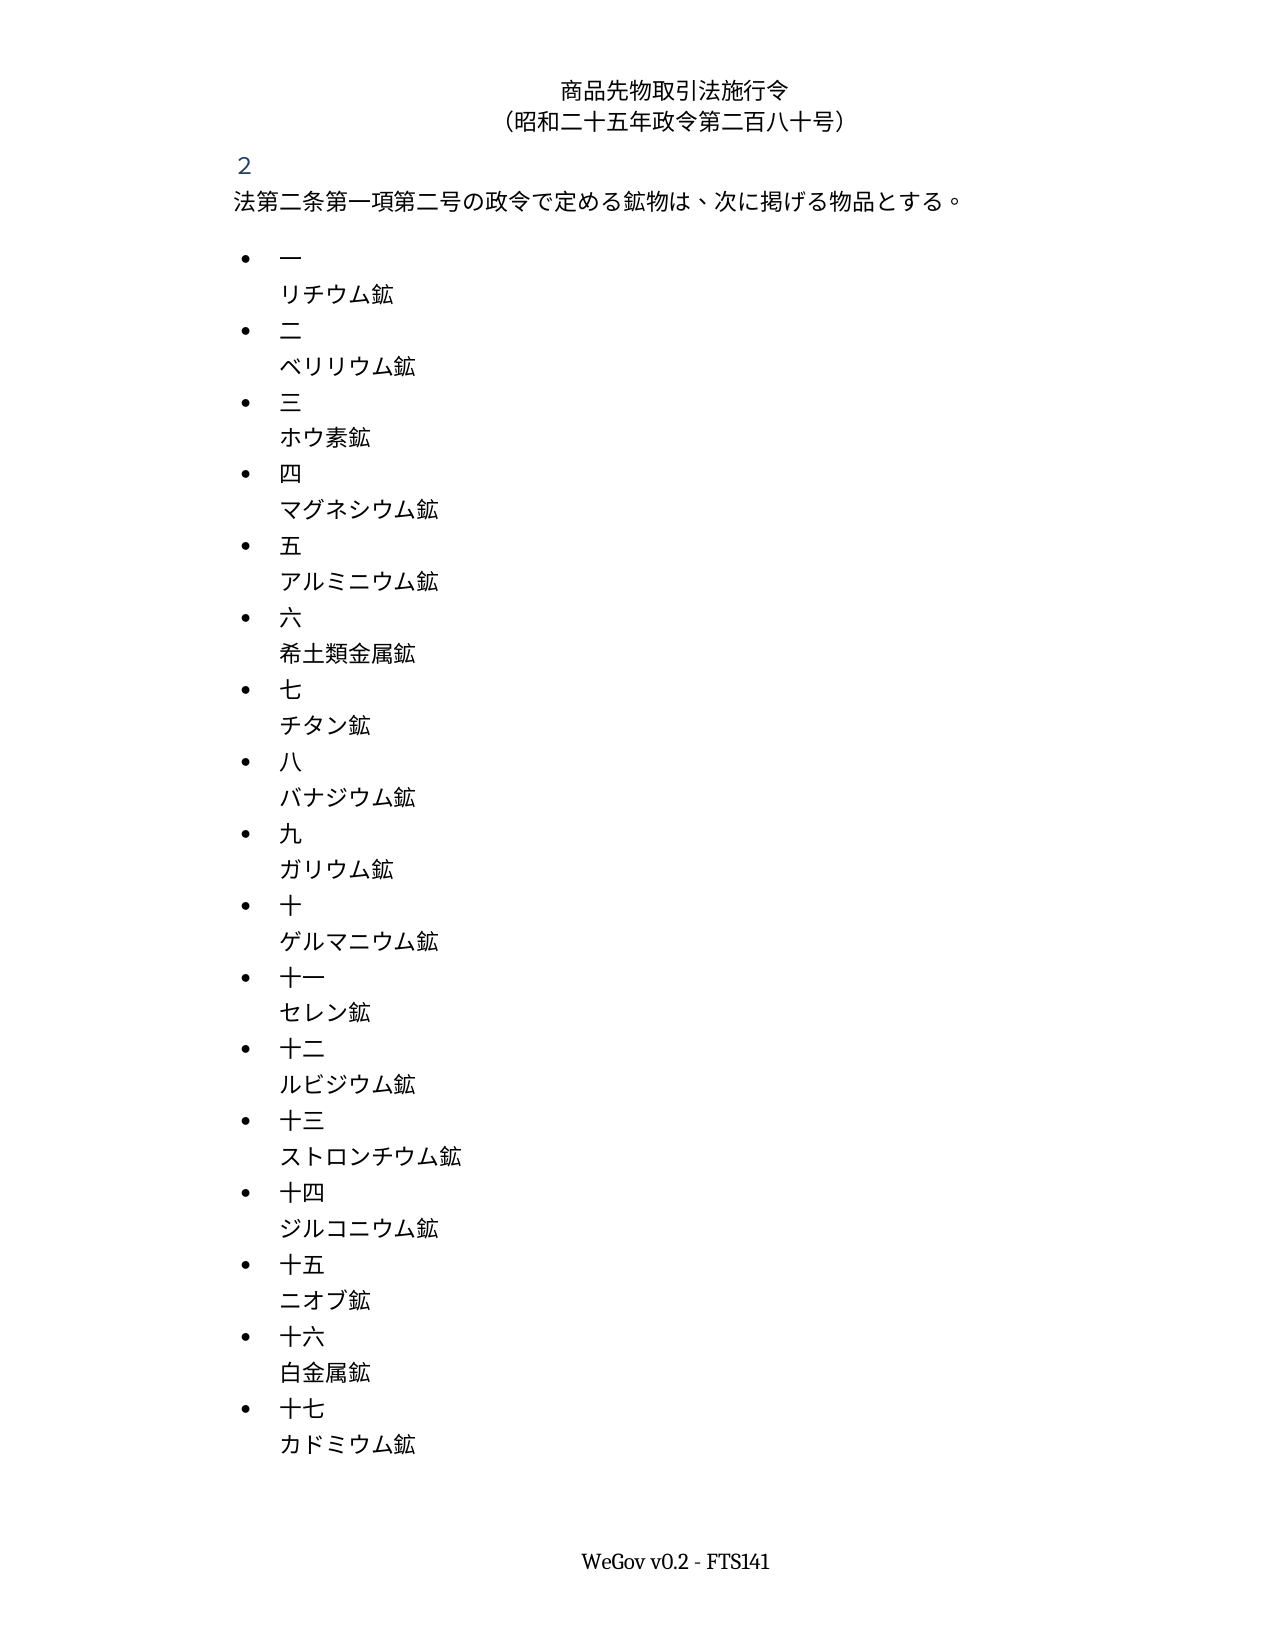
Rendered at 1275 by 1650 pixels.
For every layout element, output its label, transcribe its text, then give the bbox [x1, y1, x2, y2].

list 十三 ストロンチウム鉱 [242, 1105, 1087, 1172]
list 一 リチウム鉱 [242, 243, 1087, 310]
list 四 マグネシウム鉱 [242, 458, 1087, 526]
list 十四 ジルコニウム鉱 [242, 1177, 1087, 1244]
list 十 ゲルマニウム鉱 [242, 889, 1087, 957]
list 五 アルミニウム鉱 [242, 530, 1087, 597]
list 十五 ニオブ鉱 [242, 1249, 1087, 1316]
list 三 ホウ素鉱 [242, 386, 1087, 454]
list 二 ベリリウム鉱 [242, 314, 1087, 382]
list 十二 ルビジウム鉱 [242, 1033, 1087, 1101]
subtitle ２ [233, 150, 1087, 181]
list 六 希土類金属鉱 [242, 602, 1087, 669]
list 八 バナジウム鉱 [242, 746, 1087, 813]
text 法第二条第一項第二号の政令で定める鉱物は、次に掲げる物品とする。 [233, 186, 1087, 217]
list 十一 セレン鉱 [242, 961, 1087, 1029]
list 十六 白金属鉱 [242, 1321, 1087, 1388]
list 九 ガリウム鉱 [242, 818, 1087, 885]
list 十七 カドミウム鉱 [242, 1393, 1087, 1460]
list 七 チタン鉱 [242, 674, 1087, 741]
